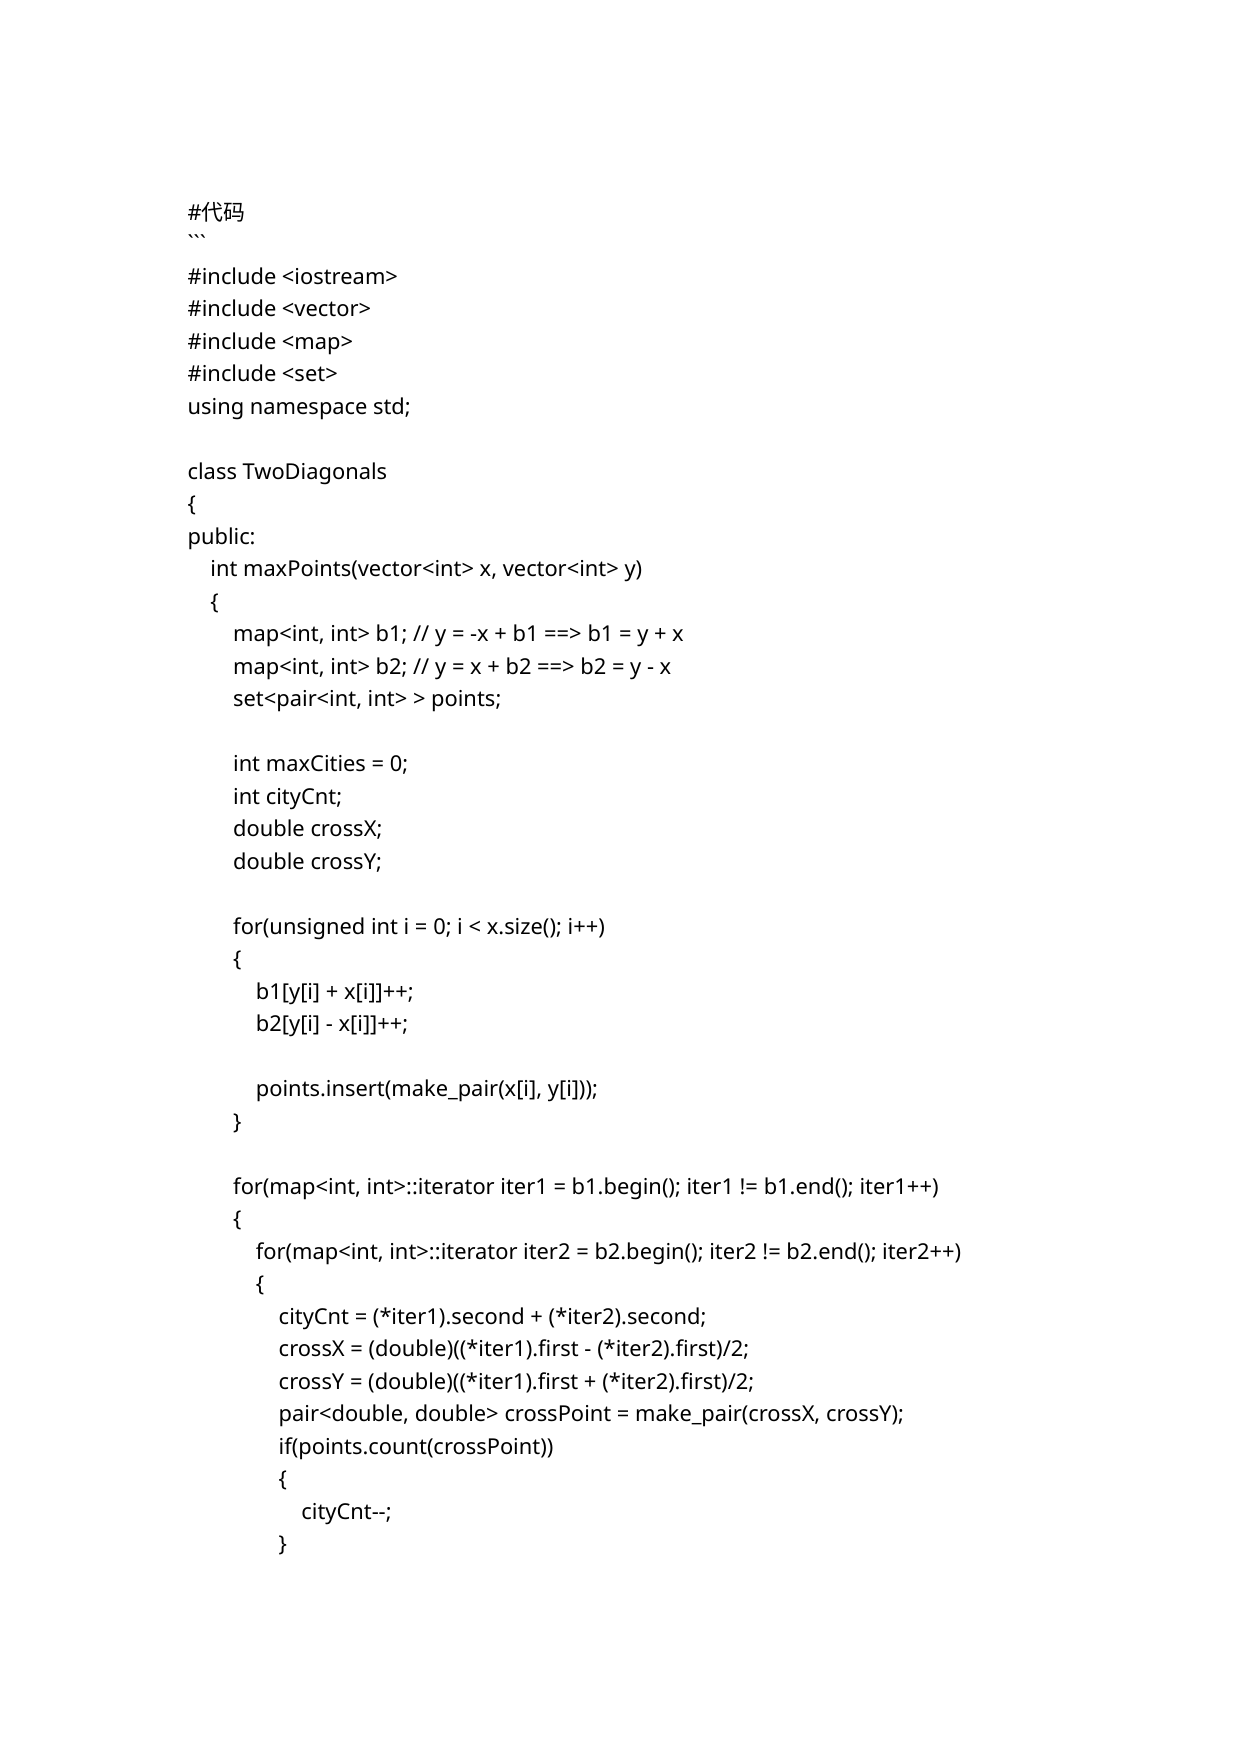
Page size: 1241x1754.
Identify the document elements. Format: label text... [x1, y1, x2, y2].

text public: [187, 519, 1053, 552]
text int cityCnt; [187, 779, 1053, 812]
text double crossY; [187, 844, 1053, 877]
text #include <set> [187, 357, 1053, 389]
text b1[y[i] + x[i]]++; [187, 974, 1053, 1007]
text set<pair<int, int> > points; [187, 682, 1053, 714]
text { [187, 1267, 1053, 1299]
text map<int, int> b2; // y = x + b2 ==> b2 = y - x [187, 649, 1053, 682]
text using namespace std; [187, 389, 1053, 422]
text cityCnt = (*iter1).second + (*iter2).second; [187, 1299, 1053, 1332]
text for(map<int, int>::iterator iter2 = b2.begin(); iter2 != b2.end(); iter2++) [187, 1234, 1053, 1267]
text { [187, 487, 1053, 519]
text map<int, int> b1; // y = -x + b1 ==> b1 = y + x [187, 617, 1053, 649]
text { [187, 942, 1053, 974]
text { [187, 1202, 1053, 1234]
text if(points.count(crossPoint)) [187, 1429, 1053, 1462]
text #代码 [187, 194, 1053, 227]
text int maxPoints(vector<int> x, vector<int> y) [187, 552, 1053, 584]
text int maxCities = 0; [187, 747, 1053, 779]
text cityCnt--; [187, 1494, 1053, 1527]
text b2[y[i] - x[i]]++; [187, 1007, 1053, 1039]
text ``` [187, 227, 1053, 259]
text #include <vector> [187, 292, 1053, 324]
text crossY = (double)((*iter1).first + (*iter2).first)/2; [187, 1364, 1053, 1397]
text } [187, 1104, 1053, 1137]
text #include <iostream> [187, 259, 1053, 292]
text { [187, 584, 1053, 617]
text for(unsigned int i = 0; i < x.size(); i++) [187, 909, 1053, 942]
text { [187, 1462, 1053, 1494]
text points.insert(make_pair(x[i], y[i])); [187, 1072, 1053, 1104]
text class TwoDiagonals [187, 454, 1053, 487]
text for(map<int, int>::iterator iter1 = b1.begin(); iter1 != b1.end(); iter1++) [187, 1169, 1053, 1202]
text double crossX; [187, 812, 1053, 844]
text #include <map> [187, 324, 1053, 357]
text pair<double, double> crossPoint = make_pair(crossX, crossY); [187, 1397, 1053, 1429]
text crossX = (double)((*iter1).first - (*iter2).first)/2; [187, 1332, 1053, 1364]
text } [187, 1527, 1053, 1559]
